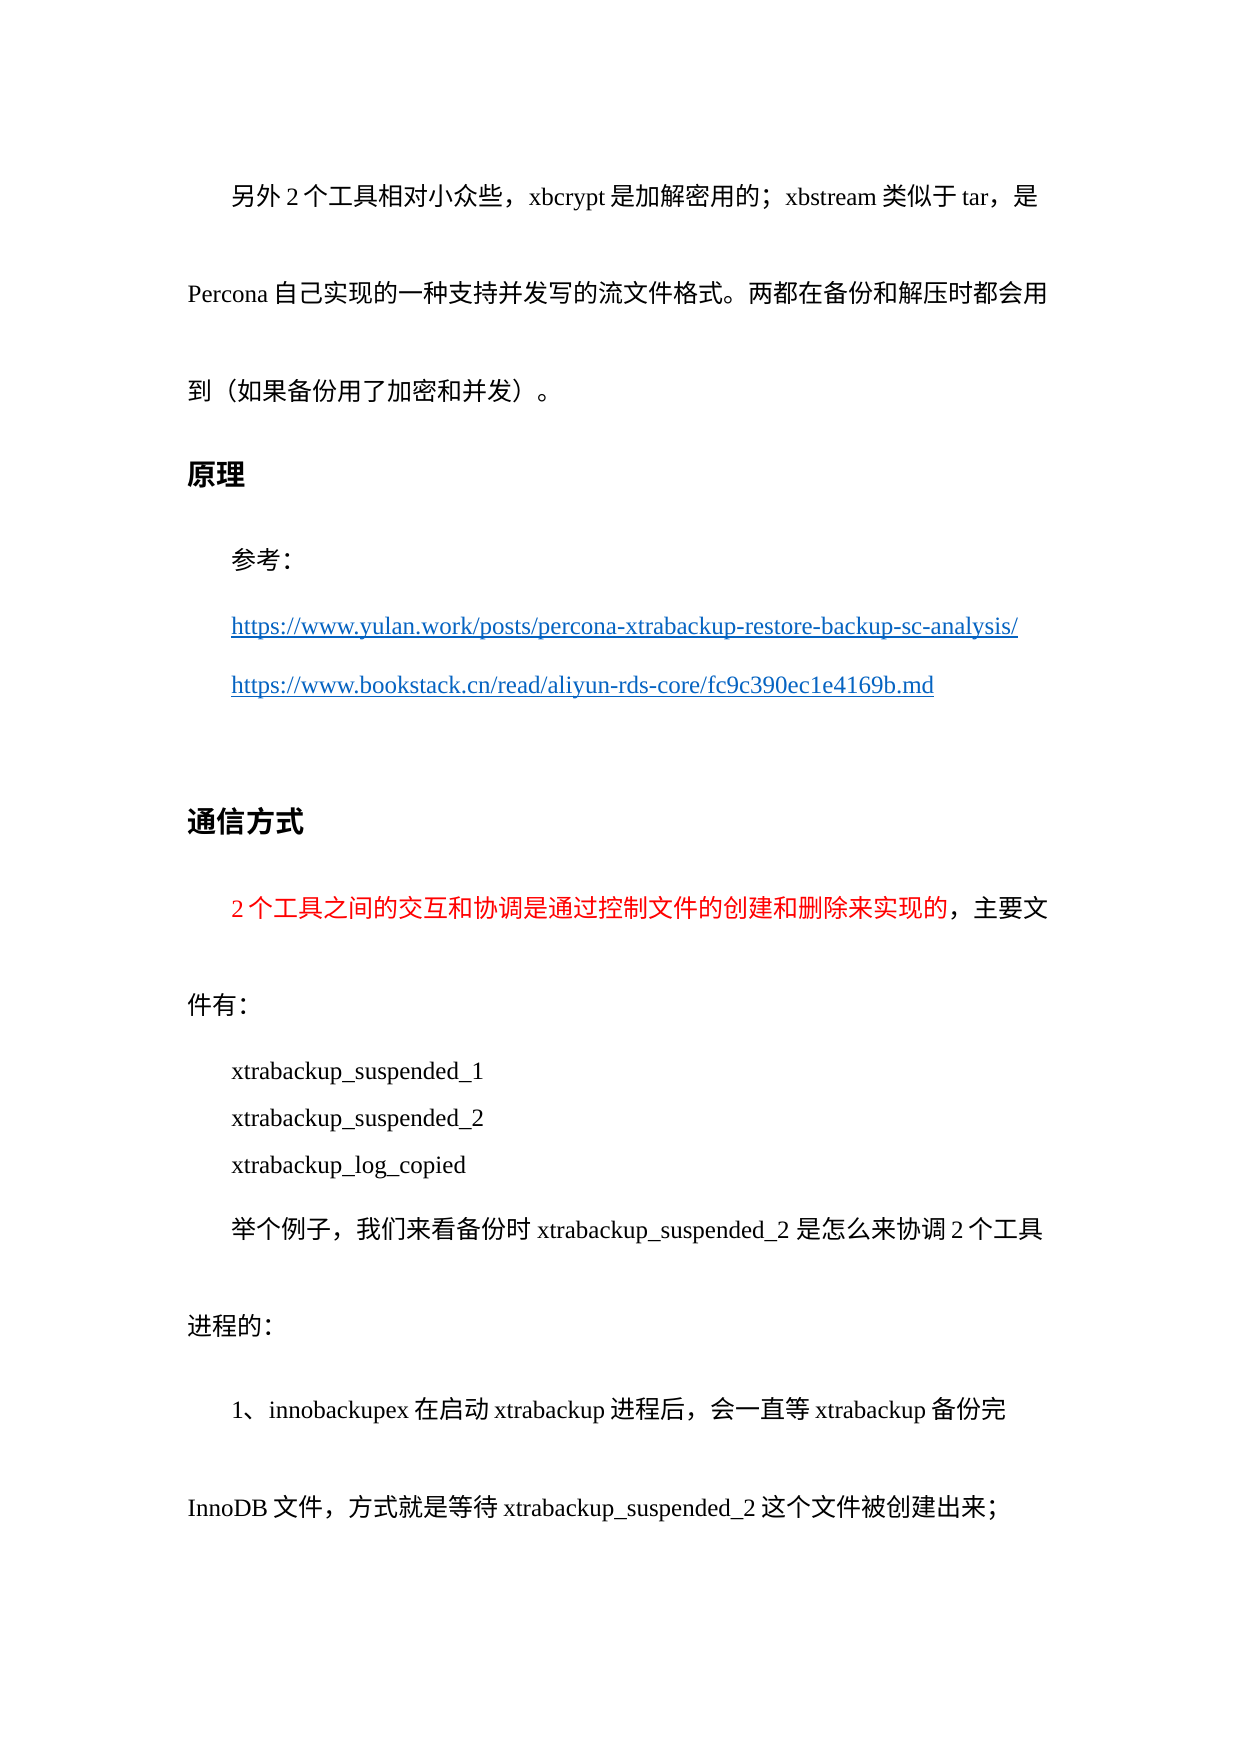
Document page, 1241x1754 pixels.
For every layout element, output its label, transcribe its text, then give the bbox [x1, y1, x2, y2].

subtitle 原理 [187, 440, 1053, 505]
subtitle 通信方式 [187, 787, 1053, 852]
text xtrabackup_suspended_1 [187, 1054, 1053, 1087]
text xtrabackup_log_copied [187, 1148, 1053, 1181]
text xtrabackup_suspended_2 [187, 1101, 1053, 1134]
text https://www.bookstack.cn/read/aliyun-rds-core/fc9c390ec1e4169b.md [187, 669, 1053, 701]
text 2个工具之间的交互和协调是通过控制文件的创建和删除来实现的，主要文件有： [187, 874, 1053, 1036]
text 举个例子，我们来看备份时 xtrabackup_suspended_2 是怎么来协调2个工具进程的： [187, 1195, 1053, 1357]
text 另外2个工具相对小众些，xbcrypt是加解密用的；xbstream类似于tar，是Percona自己实现的一种支持并发写的流文件格式。两都在备份和解压时都会用到（如果备份用了加密和并发）。 [187, 162, 1053, 422]
text https://www.yulan.work/posts/percona-xtrabackup-restore-backup-sc-analysis/ [187, 609, 1053, 642]
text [187, 1376, 1053, 1538]
text 参考： [187, 526, 1053, 591]
